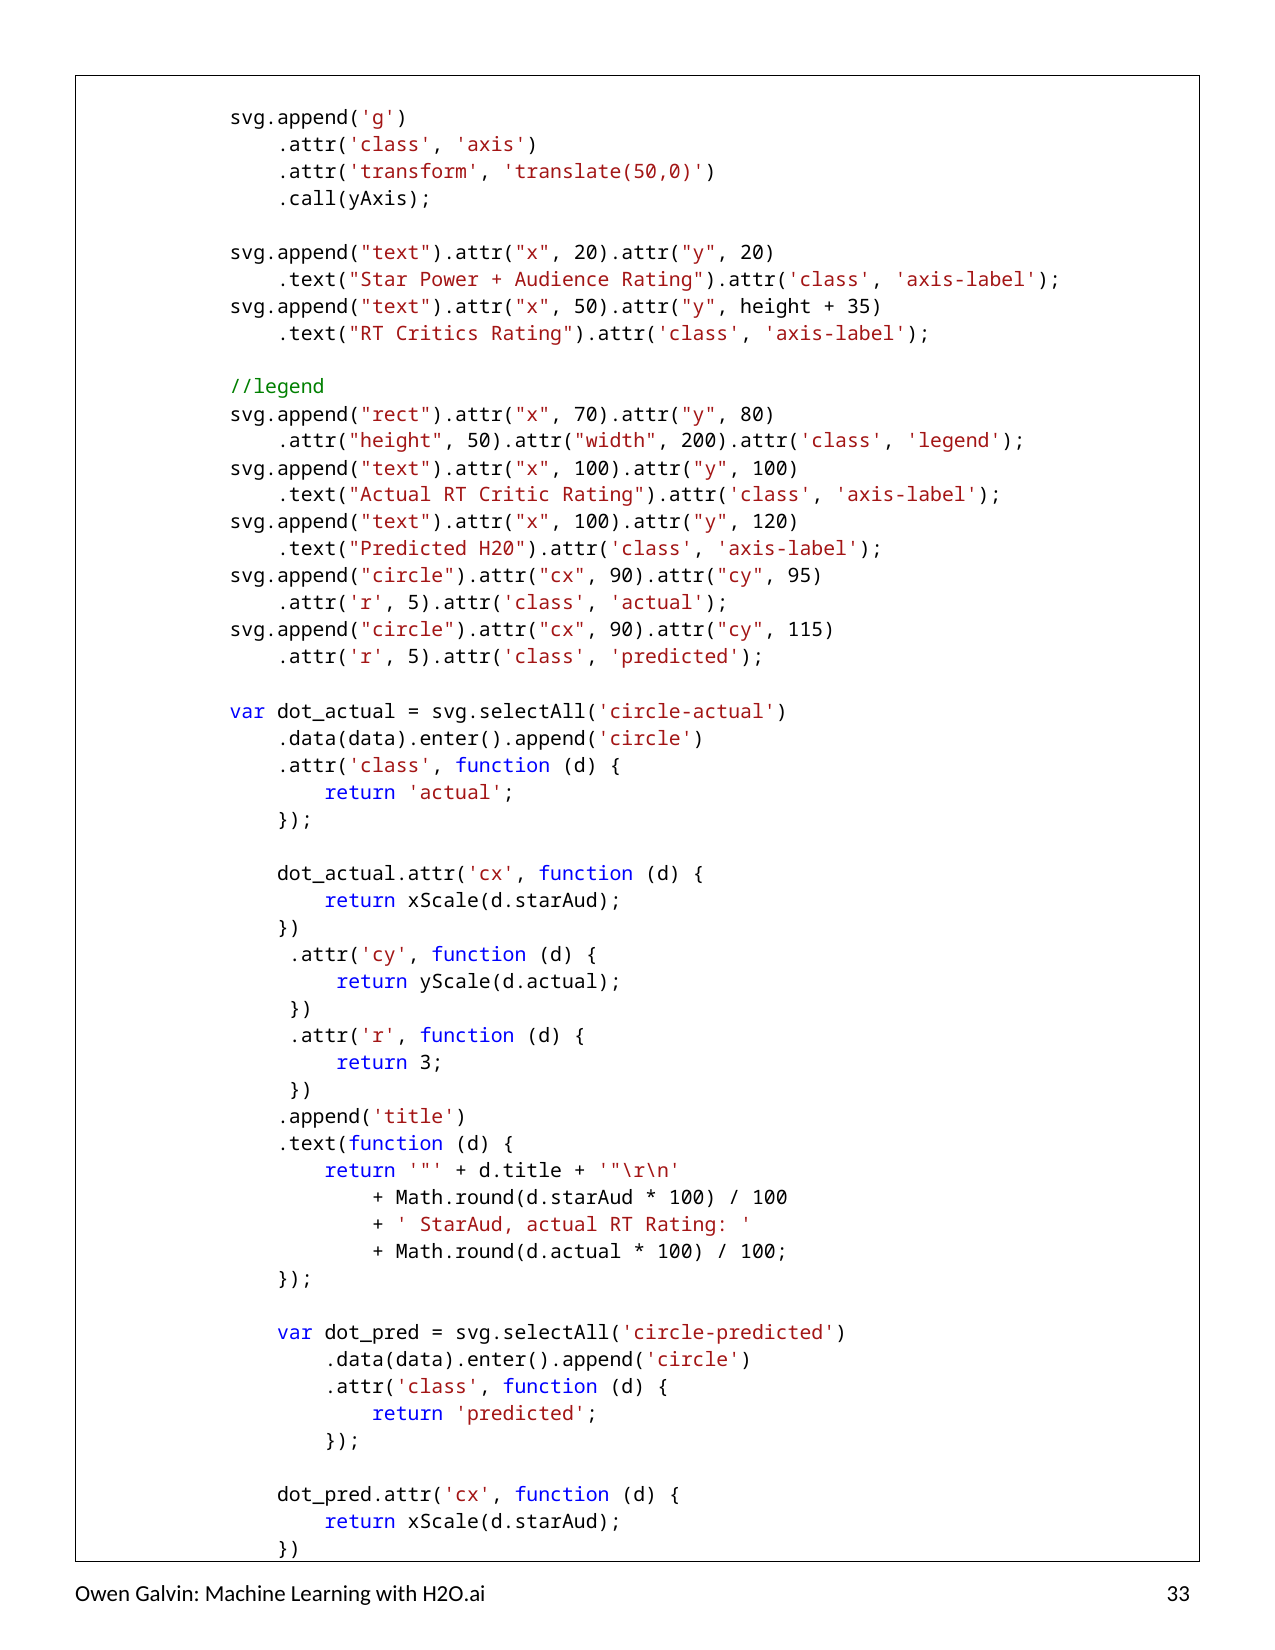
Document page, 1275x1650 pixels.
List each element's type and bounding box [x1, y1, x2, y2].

table_header [76, 76, 1199, 1561]
